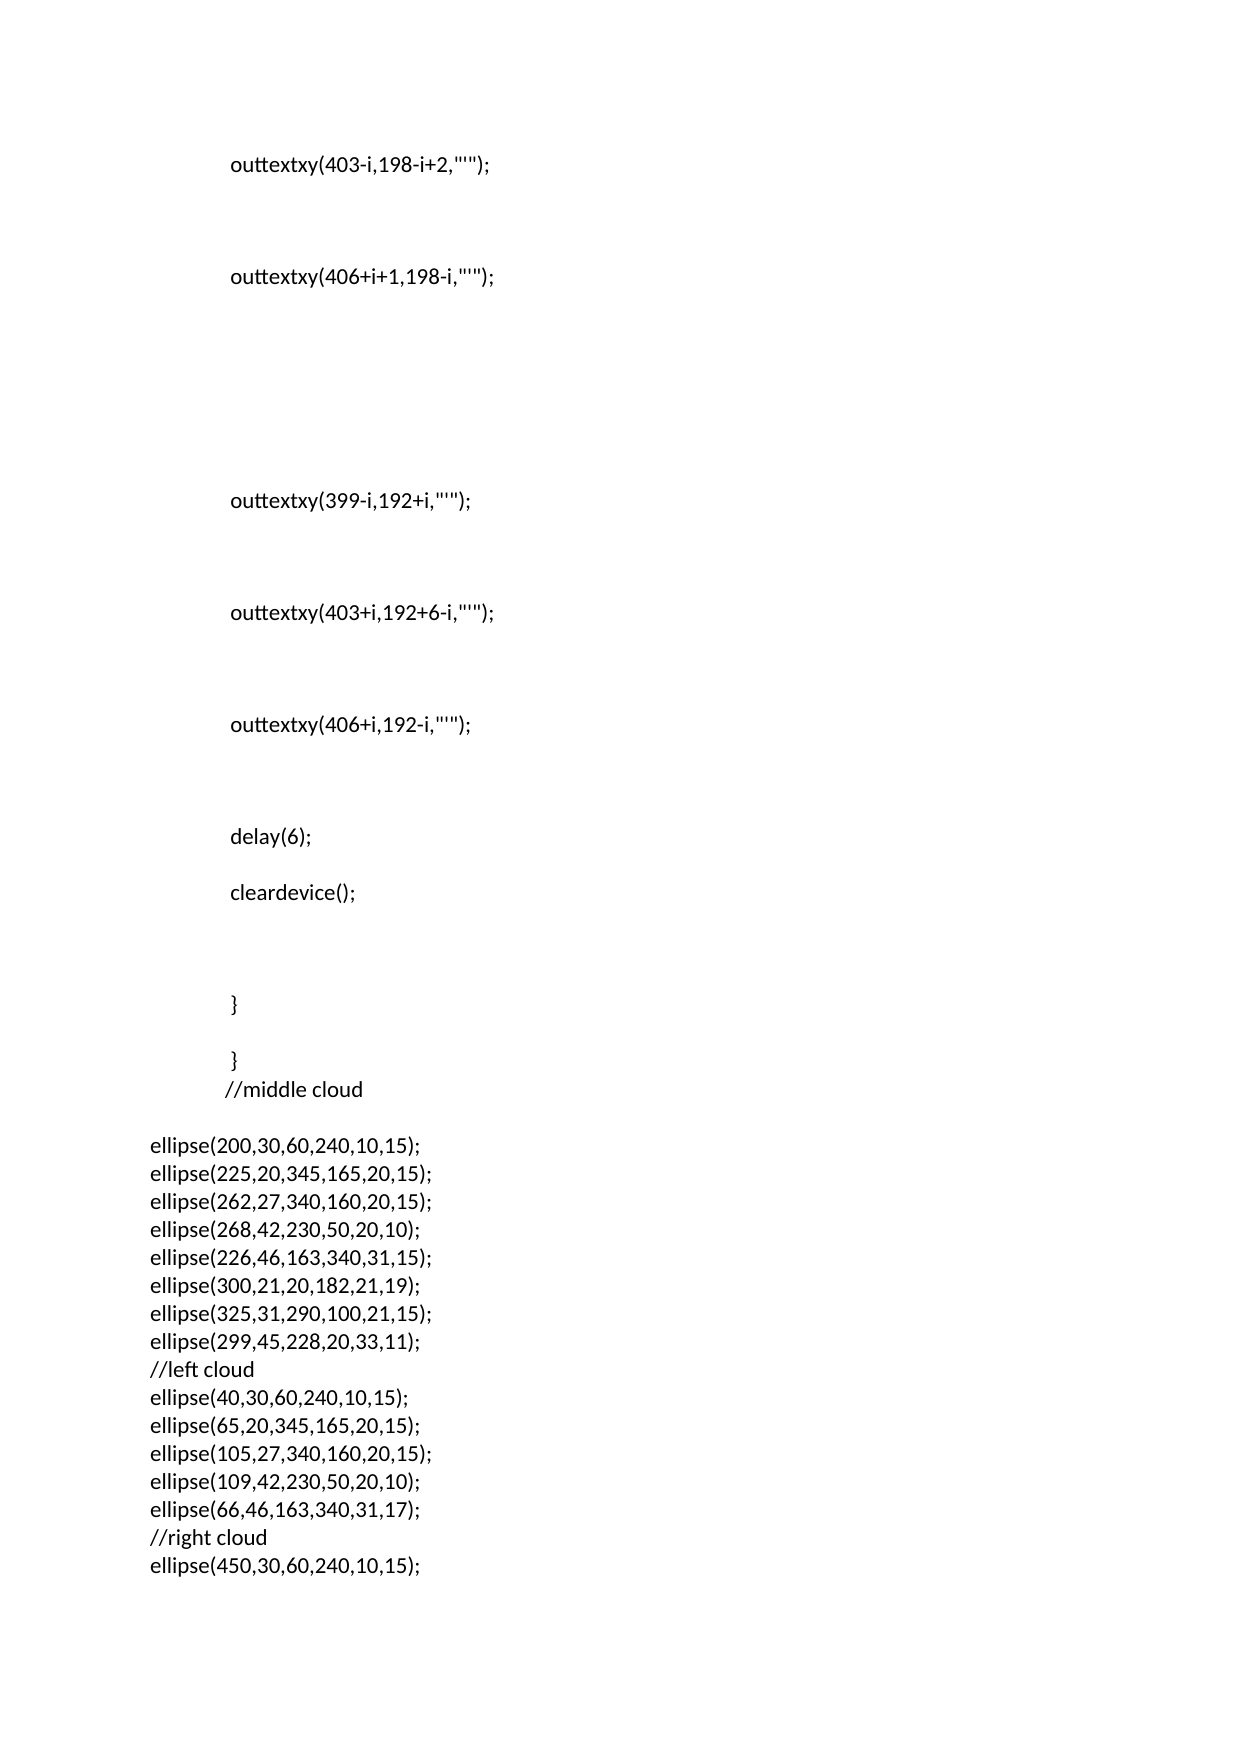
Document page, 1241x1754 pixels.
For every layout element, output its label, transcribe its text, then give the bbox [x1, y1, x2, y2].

text outtextxy(406+i,192-i,"'"); [150, 710, 1090, 738]
text //middle cloud [150, 1075, 1090, 1103]
text ellipse(65,20,345,165,20,15); [150, 1411, 1090, 1439]
text //left cloud [150, 1355, 1090, 1383]
text outtextxy(399-i,192+i,"'"); [150, 486, 1090, 514]
text //right cloud [150, 1523, 1090, 1551]
text ellipse(262,27,340,160,20,15); [150, 1187, 1090, 1215]
text outtextxy(403+i,192+6-i,"'"); [150, 598, 1090, 626]
text ellipse(105,27,340,160,20,15); [150, 1439, 1090, 1467]
text ellipse(300,21,20,182,21,19); [150, 1271, 1090, 1299]
text ellipse(200,30,60,240,10,15); [150, 1131, 1090, 1159]
text ellipse(299,45,228,20,33,11); [150, 1327, 1090, 1355]
text } [150, 991, 1090, 1019]
text ellipse(66,46,163,340,31,17); [150, 1495, 1090, 1523]
text delay(6); [150, 822, 1090, 851]
text ellipse(450,30,60,240,10,15); [150, 1551, 1090, 1579]
text } [150, 1047, 1090, 1075]
text cleardevice(); [150, 878, 1090, 907]
text ellipse(109,42,230,50,20,10); [150, 1467, 1090, 1495]
text ellipse(225,20,345,165,20,15); [150, 1159, 1090, 1187]
text outtextxy(403-i,198-i+2,"'"); [150, 150, 1090, 178]
text ellipse(325,31,290,100,21,15); [150, 1299, 1090, 1327]
text ellipse(268,42,230,50,20,10); [150, 1215, 1090, 1243]
text outtextxy(406+i+1,198-i,"'"); [150, 262, 1090, 290]
text ellipse(226,46,163,340,31,15); [150, 1243, 1090, 1271]
text ellipse(40,30,60,240,10,15); [150, 1383, 1090, 1411]
